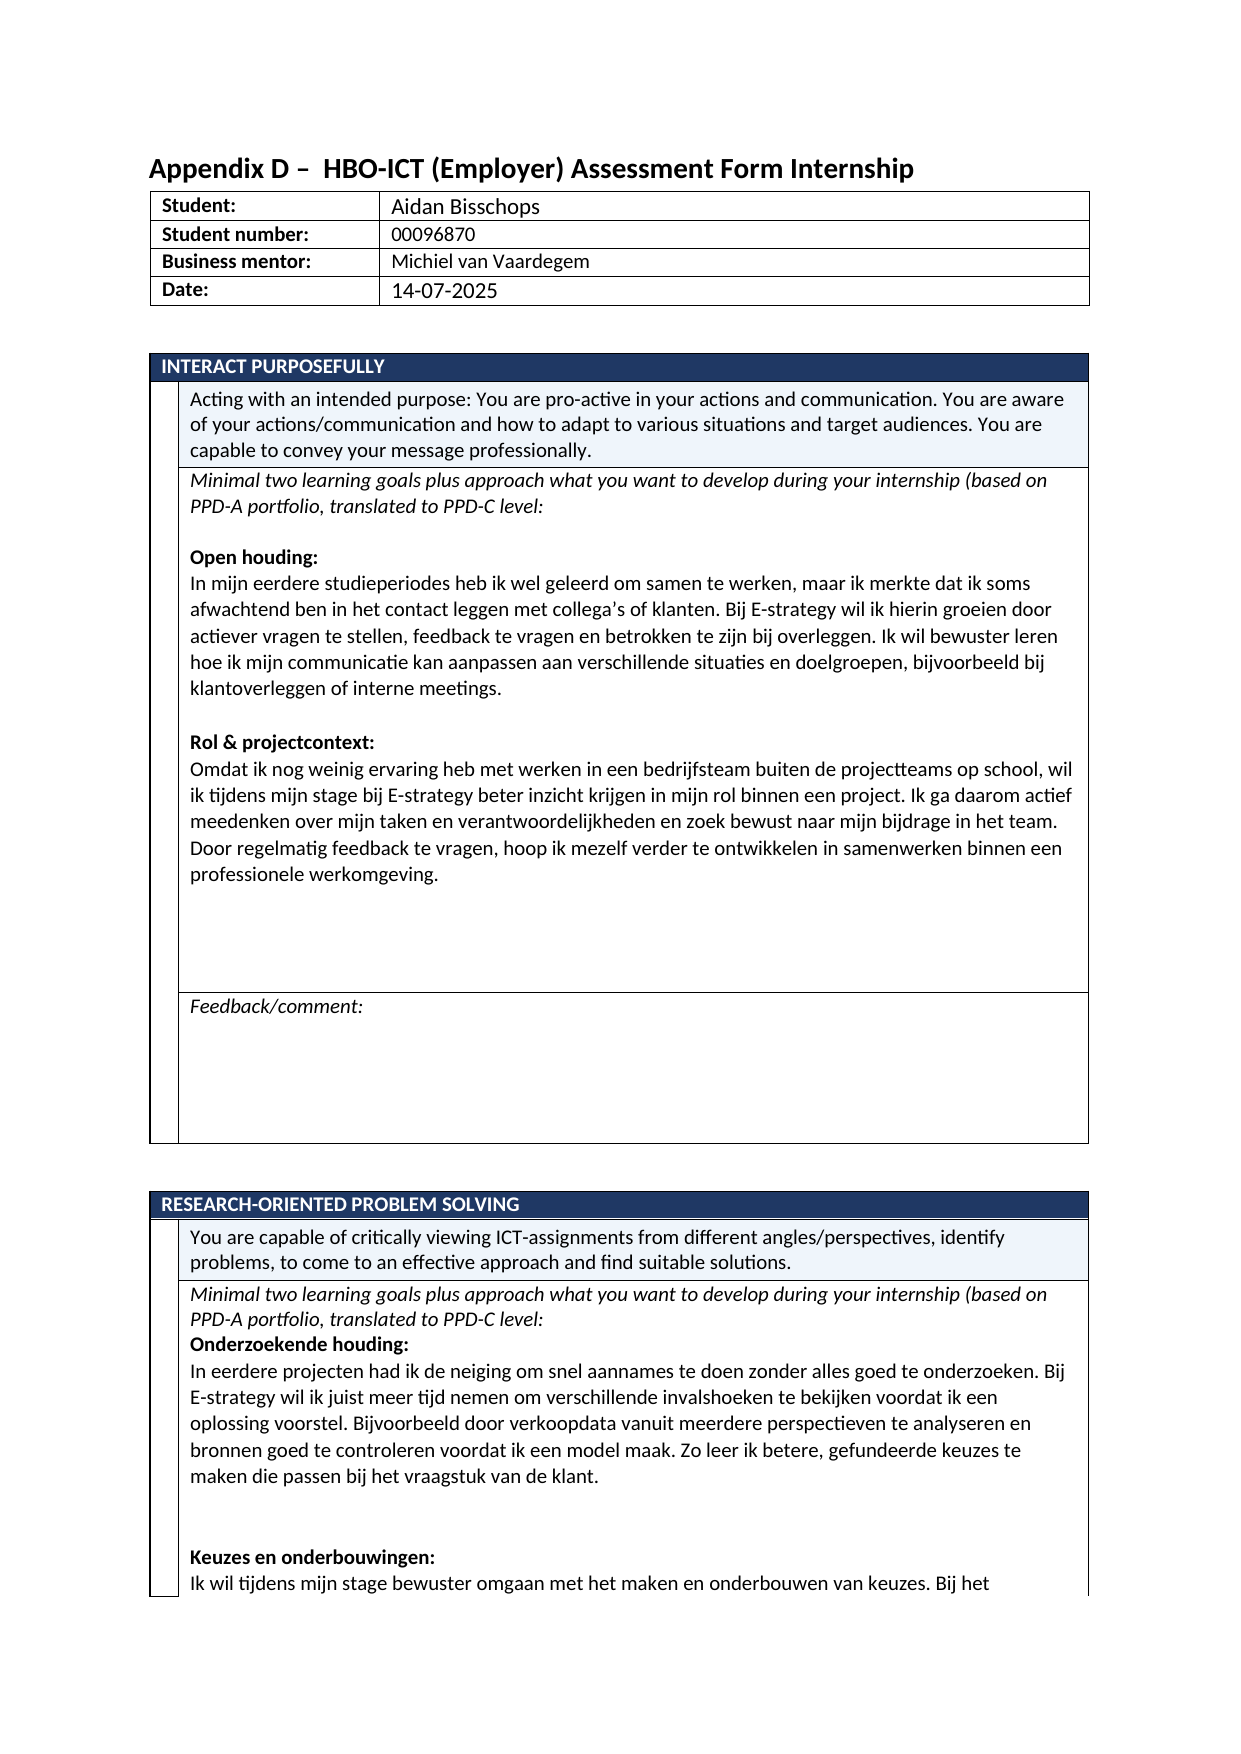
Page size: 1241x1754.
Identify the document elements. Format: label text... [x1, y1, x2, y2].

table_cell [151, 1220, 178, 1596]
table_cell Business mentor: [151, 249, 379, 276]
table_header RESEARCH-ORIENTED PROBLEM SOLVING [151, 1192, 1088, 1218]
table_header Student: [151, 192, 379, 220]
table_cell Date: [151, 277, 379, 305]
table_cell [179, 1281, 1088, 1596]
subtitle Appendix D – HBO-ICT (Employer) Assessment Form Internship [148, 150, 1090, 186]
table_cell 14-07-2025 [380, 277, 1089, 305]
table_cell Feedback/comment: [179, 993, 1088, 1143]
table_cell Minimal two learning goals plus approach what you want to develop during your internship (based on PPD-A portfolio, translated to PPD-C level: Open houding: In mijn eerdere studieperiodes heb ik wel geleerd om samen te werken, maar ik merkte dat ik soms afwachtend ben in het contact leggen met collega’s of klanten. Bij E-strategy wil ik hierin groeien door actiever vragen te stellen, feedback te vragen en betrokken te zijn bij overleggen. Ik wil bewuster leren hoe ik mijn communicatie kan aanpassen aan verschillende situaties en doelgroepen, bijvoorbeeld bij klantoverleggen of interne meetings. Rol & projectcontext: Omdat ik nog weinig ervaring heb met werken in een bedrijfsteam buiten de projectteams op school, wil ik tijdens mijn stage bij E-strategy beter inzicht krijgen in mijn rol binnen een project. Ik ga daarom actief meedenken over mijn taken en verantwoordelijkheden en zoek bewust naar mijn bijdrage in het team. Door regelmatig feedback te vragen, hoop ik mezelf verder te ontwikkelen in samenwerken binnen een professionele werkomgeving. [179, 468, 1088, 992]
table_cell Michiel van Vaardegem [380, 249, 1089, 276]
table_cell [151, 382, 178, 1143]
table_cell 00096870 [380, 221, 1089, 248]
table_cell Acting with an intended purpose: You are pro-active in your actions and communication. You are aware of your actions/communication and how to adapt to various situations and target audiences. You are capable to convey your message professionally. [179, 382, 1088, 467]
table_header INTERACT PURPOSEFULLY [151, 354, 1088, 381]
table_cell Student number: [151, 221, 379, 248]
table_header Aidan Bisschops [380, 192, 1089, 220]
table_cell You are capable of critically viewing ICT-assignments from different angles/perspectives, identify problems, to come to an effective approach and find suitable solutions. [179, 1220, 1088, 1280]
